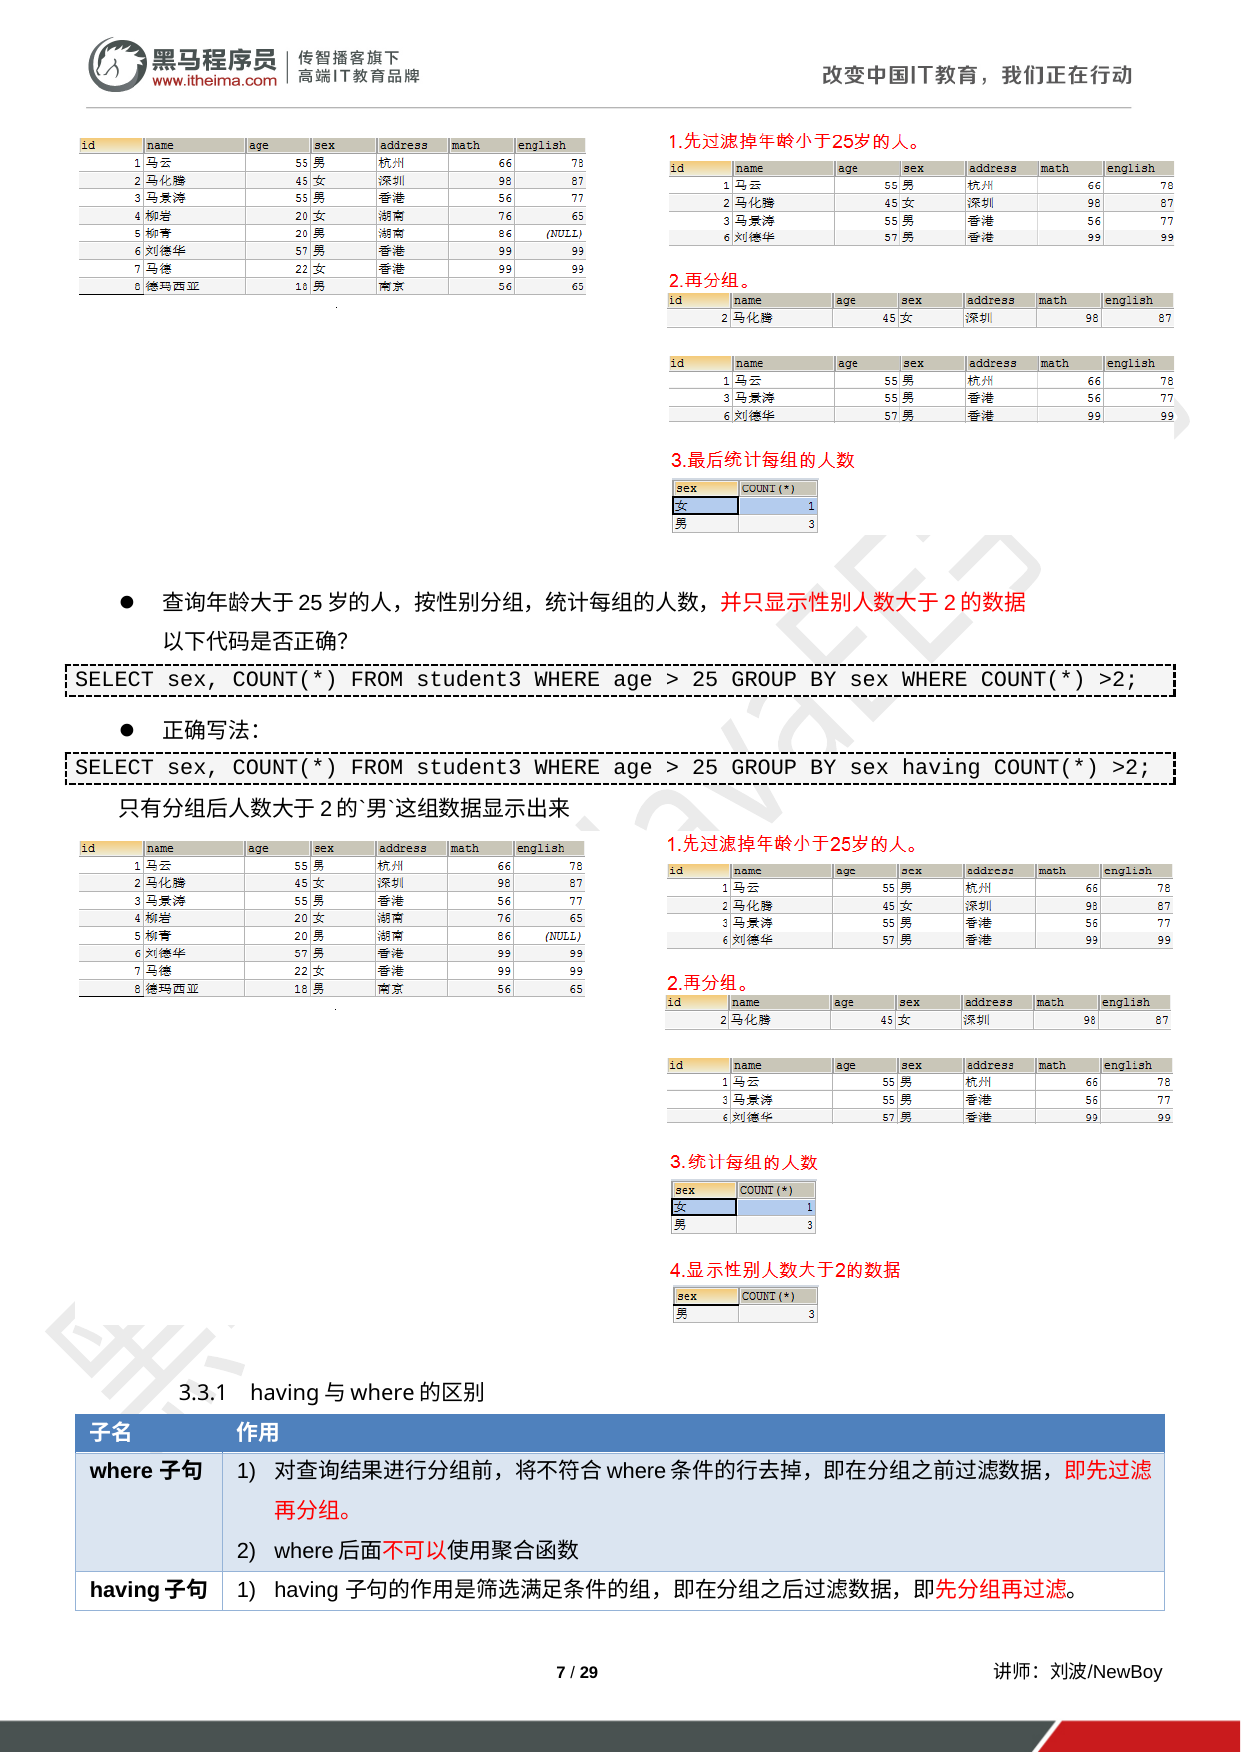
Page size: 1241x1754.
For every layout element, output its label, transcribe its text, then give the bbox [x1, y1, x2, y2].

table_cell 对查询结果进行分组前，将不符合where条件的行去掉，即在分组之前过滤数据，即先过滤再分组。 where后面不可以使用聚合函数 [223, 1454, 1164, 1571]
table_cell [223, 1572, 1164, 1609]
table_cell having子句 [76, 1572, 222, 1609]
text 只有分组后人数大于2的`男`这组数据显示出来 [75, 791, 1165, 823]
text 正确写法： [119, 713, 1165, 744]
text SELECT sex, COUNT(*) FROM student3 WHERE age > 25 GROUP BY sex having COUNT(*) >2; [64, 752, 1176, 785]
text SELECT sex, COUNT(*) FROM student3 WHERE age > 25 GROUP BY sex WHERE COUNT(*) >2; [64, 664, 1176, 697]
subtitle having与where的区别 [178, 1375, 1165, 1407]
picture [75, 831, 1175, 1325]
picture [0, 1661, 1241, 1752]
table_cell where 子句 [76, 1454, 222, 1571]
table_header 子名 [76, 1415, 222, 1452]
picture [0, 0, 1235, 116]
text 查询年龄大于25岁的人，按性别分组，统计每组的人数，并只显示性别人数大于2的数据 以下代码是否正确？ [119, 584, 1165, 656]
picture [75, 121, 1175, 535]
table_header 作用 [223, 1415, 1164, 1452]
